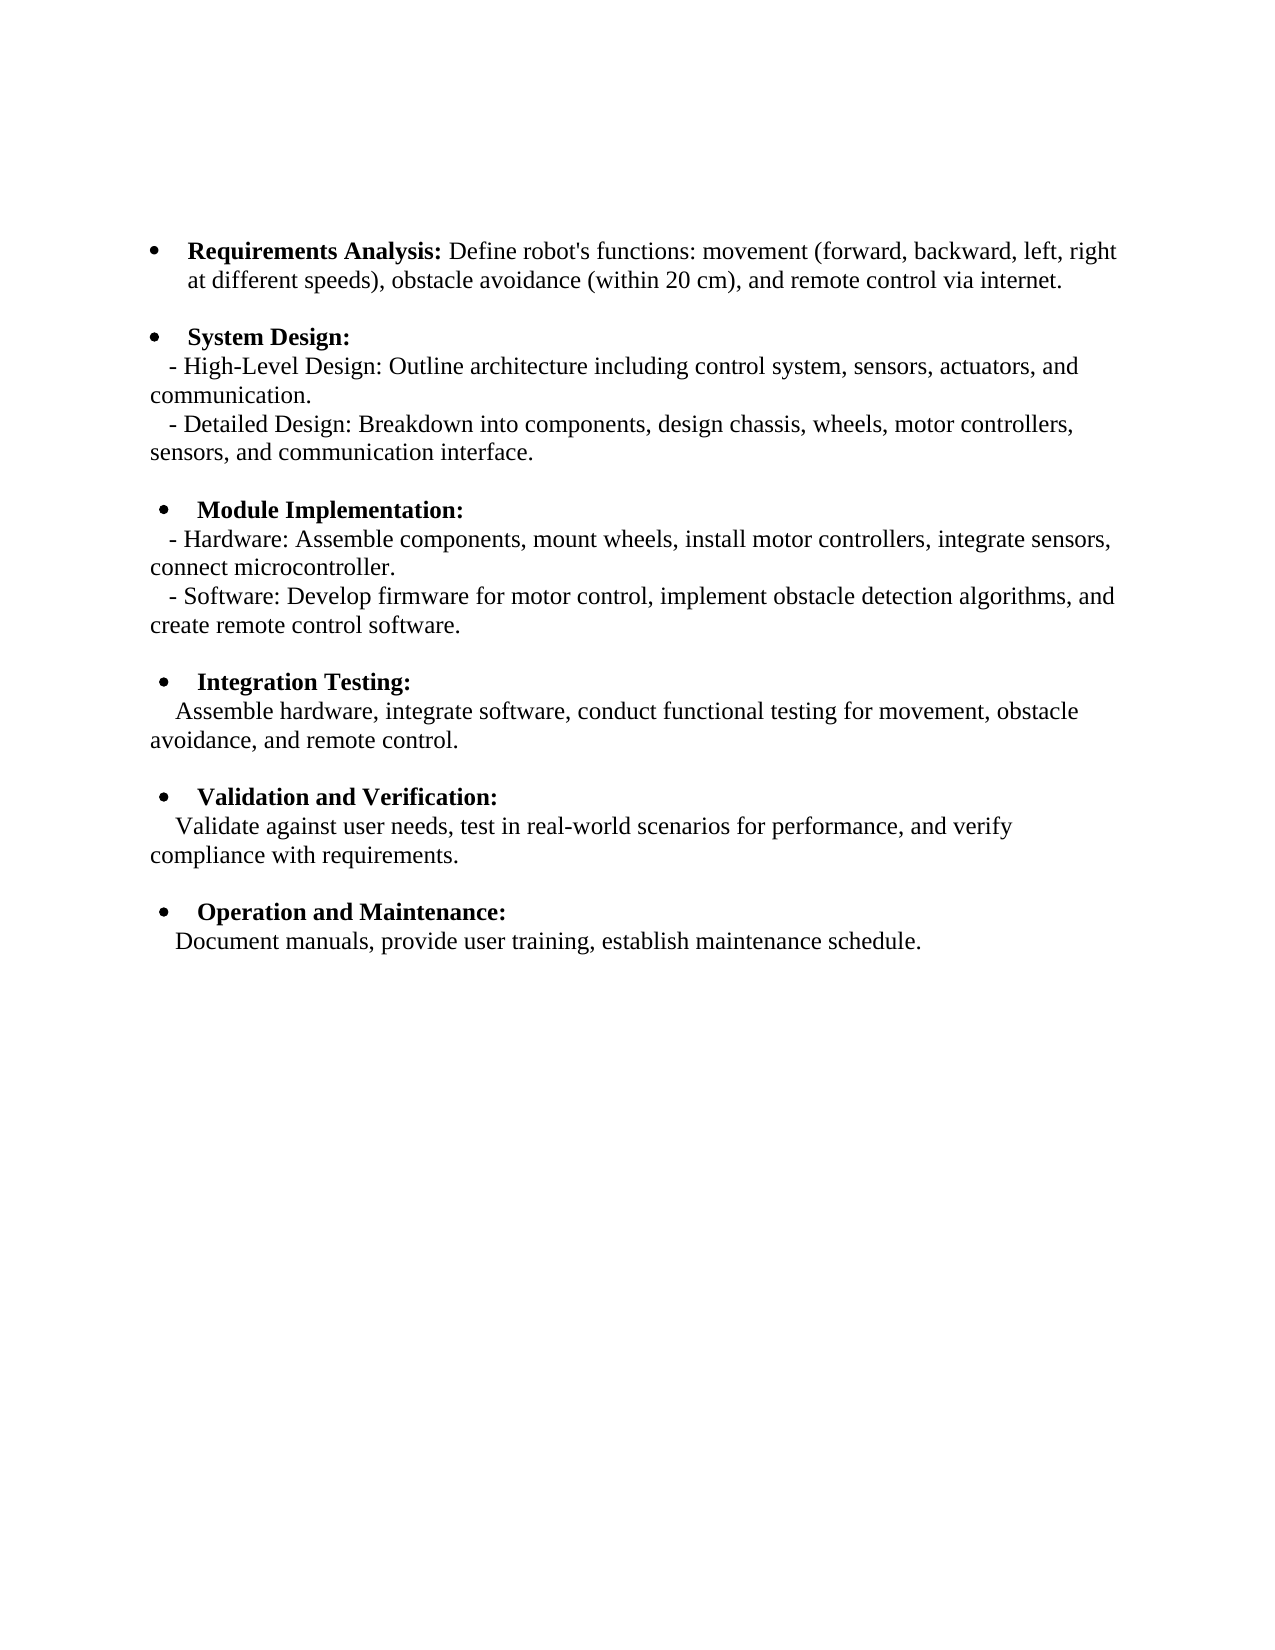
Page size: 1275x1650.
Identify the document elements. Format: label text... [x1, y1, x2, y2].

list System Design: [150, 322, 1125, 351]
text Assemble hardware, integrate software, conduct functional testing for movement, obstacle avoidance, and remote control. [150, 696, 1125, 754]
list Module Implementation: [159, 495, 1125, 524]
text - High-Level Design: Outline architecture including control system, sensors, actuators, and communication. [150, 351, 1125, 409]
list Validation and Verification: [159, 782, 1125, 811]
text Document manuals, provide user training, establish maintenance schedule. [150, 926, 1125, 955]
text - Detailed Design: Breakdown into components, design chassis, wheels, motor controllers, sensors, and communication interface. [150, 409, 1125, 466]
text Validate against user needs, test in real-world scenarios for performance, and verify compliance with requirements. [150, 811, 1125, 869]
list Integration Testing: [159, 667, 1125, 696]
list Operation and Maintenance: [159, 897, 1125, 926]
text - Software: Develop firmware for motor control, implement obstacle detection algorithms, and create remote control software. [150, 581, 1125, 639]
list Requirements Analysis: Define robot's functions: movement (forward, backward, left, right at different speeds), obstacle avoidance (within 20 cm), and remote control via internet. [150, 236, 1125, 294]
text - Hardware: Assemble components, mount wheels, install motor controllers, integrate sensors, connect microcontroller. [150, 524, 1125, 581]
